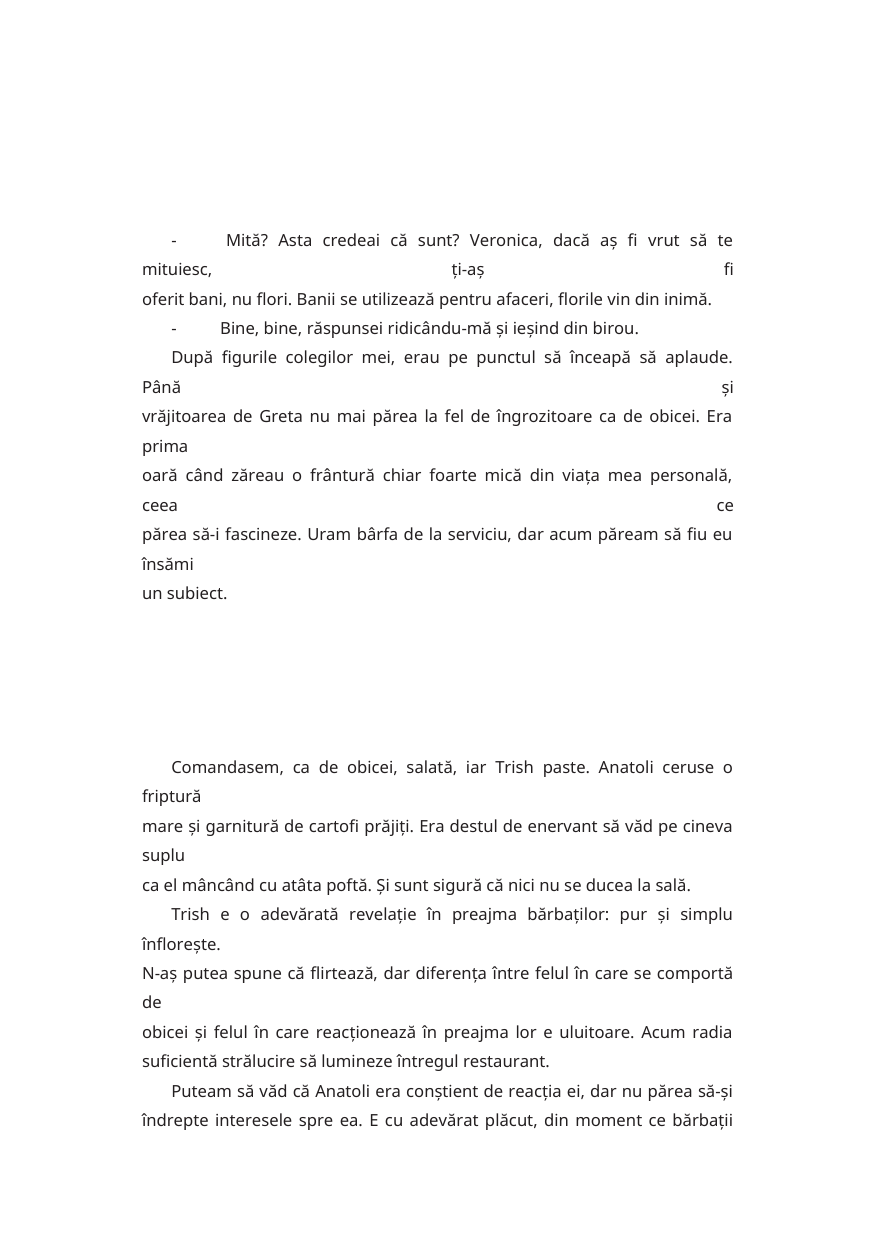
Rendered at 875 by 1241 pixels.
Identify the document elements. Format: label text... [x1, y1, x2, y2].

list Bine, bine, răspunsei ridicându-mă şi ieşind din birou. [142, 311, 734, 340]
text După figurile colegilor mei, erau pe punctul să înceapă să aplaude. Până şi vrăjitoarea de Greta nu mai părea la fel de îngrozitoare ca de obicei. Era prima oară când zăreau o frântură chiar foarte mică din viaţa mea personală, ceea ce părea să-i fascineze. Uram bârfa de la serviciu, dar acum păream să fiu eu însămi un subiect. [142, 340, 734, 606]
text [142, 1074, 734, 1133]
text Trish e o adevărată revelaţie în preajma bărbaţilor: pur şi simplu înfloreşte. N-aş putea spune că flirtează, dar diferenţa între felul în care se comportă de obicei şi felul în care reacţionează în preajma lor e uluitoare. Acum radia suficientă strălucire să lumineze întregul restaurant. [142, 897, 734, 1074]
list Mită? Asta credeai că sunt? Veronica, dacă aş fi vrut să te mituiesc, ţi-aş fi oferit bani, nu flori. Banii se utilizează pentru afaceri, florile vin din inimă. [142, 222, 734, 311]
text Comandasem, ca de obicei, salată, iar Trish paste. Anatoli ceruse o friptură mare şi garnitură de cartofi prăjiţi. Era destul de enervant să văd pe cineva suplu ca el mâncând cu atâta poftă. Şi sunt sigură că nici nu se ducea la sală. [142, 749, 734, 897]
